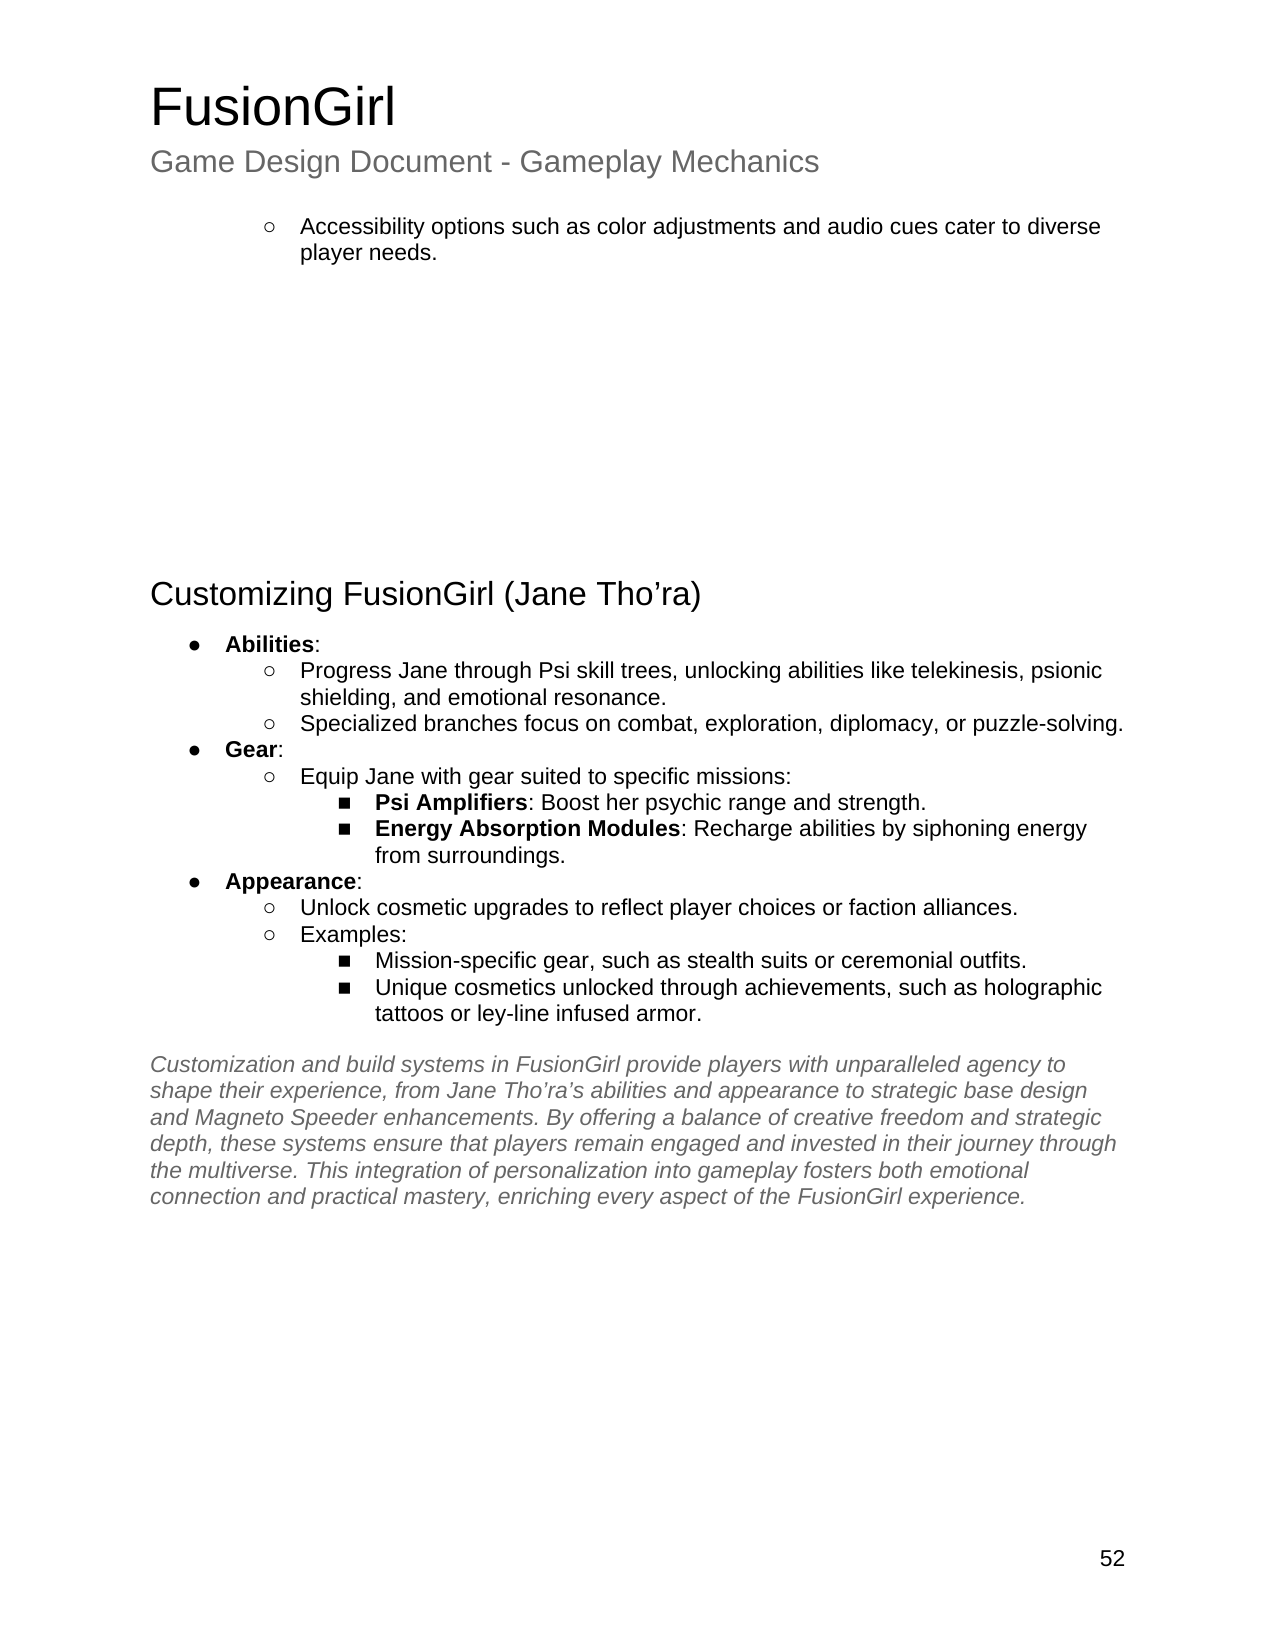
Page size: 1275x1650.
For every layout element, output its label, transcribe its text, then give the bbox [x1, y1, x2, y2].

list Progress Jane through Psi skill trees, unlocking abilities like telekinesis, psionic shielding, and emotional resonance. [262, 657, 1125, 710]
list Unique cosmetics unlocked through achievements, such as holographic tattoos or ley-line infused armor. [337, 973, 1125, 1026]
list Mission-specific gear, such as stealth suits or ceremonial outfits. [337, 947, 1125, 973]
list Specialized branches focus on combat, exploration, diplomacy, or puzzle-solving. [262, 710, 1125, 736]
subtitle Customization and build systems in FusionGirl provide players with unparalleled agency to shape their experience, from Jane Tho’ra’s abilities and appearance to strategic base design and Magneto Speeder enhancements. By offering a balance of creative freedom and strategic depth, these systems ensure that players remain engaged and invested in their journey through the multiverse. This integration of personalization into gameplay fosters both emotional connection and practical mastery, enriching every aspect of the FusionGirl experience. [150, 1051, 1125, 1209]
list Gear: [187, 736, 1125, 763]
list Abilities: [187, 631, 1125, 657]
list Accessibility options such as color adjustments and audio cues cater to diverse player needs. [262, 213, 1125, 266]
list Psi Amplifiers: Boost her psychic range and strength. [337, 789, 1125, 815]
list Unlock cosmetic upgrades to reflect player choices or faction alliances. [262, 894, 1125, 921]
subtitle Customizing FusionGirl (Jane Tho’ra) [150, 574, 1125, 612]
list Appearance: [187, 868, 1125, 894]
list Equip Jane with gear suited to specific missions: [262, 763, 1125, 789]
list Energy Absorption Modules: Recharge abilities by siphoning energy from surroundings. [337, 815, 1125, 868]
list Examples: [262, 921, 1125, 947]
